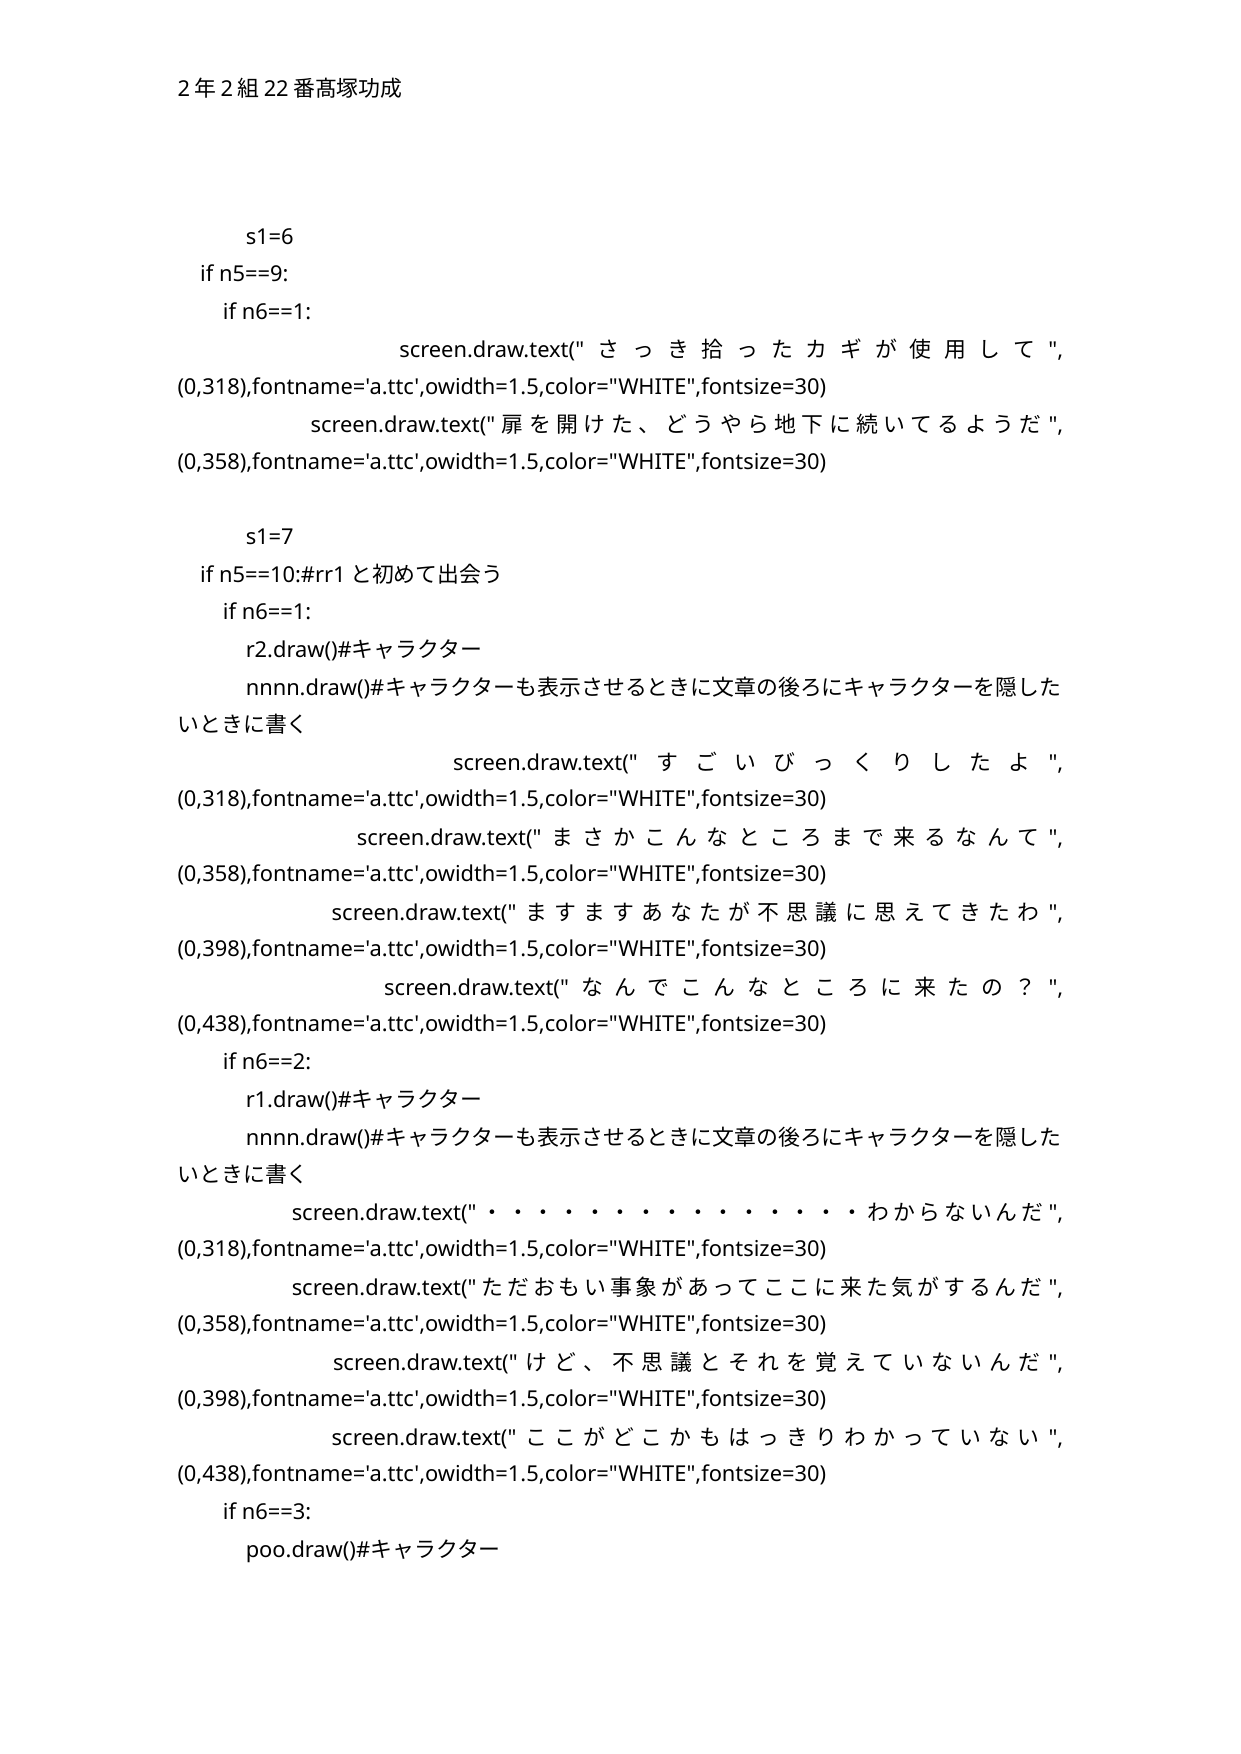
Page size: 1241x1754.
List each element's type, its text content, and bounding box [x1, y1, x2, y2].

text if n6==1: [177, 592, 1063, 629]
text r1.draw()#キャラクター [177, 1079, 1063, 1117]
text poo.draw()#キャラクター [177, 1529, 1063, 1567]
text if n5==10:#rr1と初めて出会う [177, 554, 1063, 592]
text screen.draw.text("さっき拾ったカギが使用して",(0,318),fontname='a.ttc',owidth=1.5,color="WHITE",fontsize=30) [177, 329, 1063, 404]
text nnnn.draw()#キャラクターも表示させるときに文章の後ろにキャラクターを隠したいときに書く [177, 667, 1063, 742]
text screen.draw.text("まさかこんなところまで来るなんて",(0,358),fontname='a.ttc',owidth=1.5,color="WHITE",fontsize=30) [177, 817, 1063, 892]
text if n6==1: [177, 292, 1063, 329]
text screen.draw.text("なんでこんなところに来たの？",(0,438),fontname='a.ttc',owidth=1.5,color="WHITE",fontsize=30) [177, 967, 1063, 1042]
text s1=7 [177, 517, 1063, 554]
text screen.draw.text("けど、不思議とそれを覚えていないんだ",(0,398),fontname='a.ttc',owidth=1.5,color="WHITE",fontsize=30) [177, 1342, 1063, 1417]
text r2.draw()#キャラクター [177, 629, 1063, 667]
text if n5==9: [177, 254, 1063, 292]
text screen.draw.text("ここがどこかもはっきりわかっていない",(0,438),fontname='a.ttc',owidth=1.5,color="WHITE",fontsize=30) [177, 1417, 1063, 1492]
text s1=6 [177, 217, 1063, 254]
text screen.draw.text("扉を開けた、どうやら地下に続いてるようだ",(0,358),fontname='a.ttc',owidth=1.5,color="WHITE",fontsize=30) [177, 404, 1063, 479]
text screen.draw.text("すごいびっくりしたよ",(0,318),fontname='a.ttc',owidth=1.5,color="WHITE",fontsize=30) [177, 742, 1063, 817]
text if n6==3: [177, 1492, 1063, 1529]
text screen.draw.text("ますますあなたが不思議に思えてきたわ",(0,398),fontname='a.ttc',owidth=1.5,color="WHITE",fontsize=30) [177, 892, 1063, 967]
text nnnn.draw()#キャラクターも表示させるときに文章の後ろにキャラクターを隠したいときに書く [177, 1117, 1063, 1192]
text screen.draw.text("ただおもい事象があってここに来た気がするんだ",(0,358),fontname='a.ttc',owidth=1.5,color="WHITE",fontsize=30) [177, 1267, 1063, 1342]
text if n6==2: [177, 1042, 1063, 1079]
text screen.draw.text("・・・・・・・・・・・・・・・わからないんだ",(0,318),fontname='a.ttc',owidth=1.5,color="WHITE",fontsize=30) [177, 1192, 1063, 1267]
